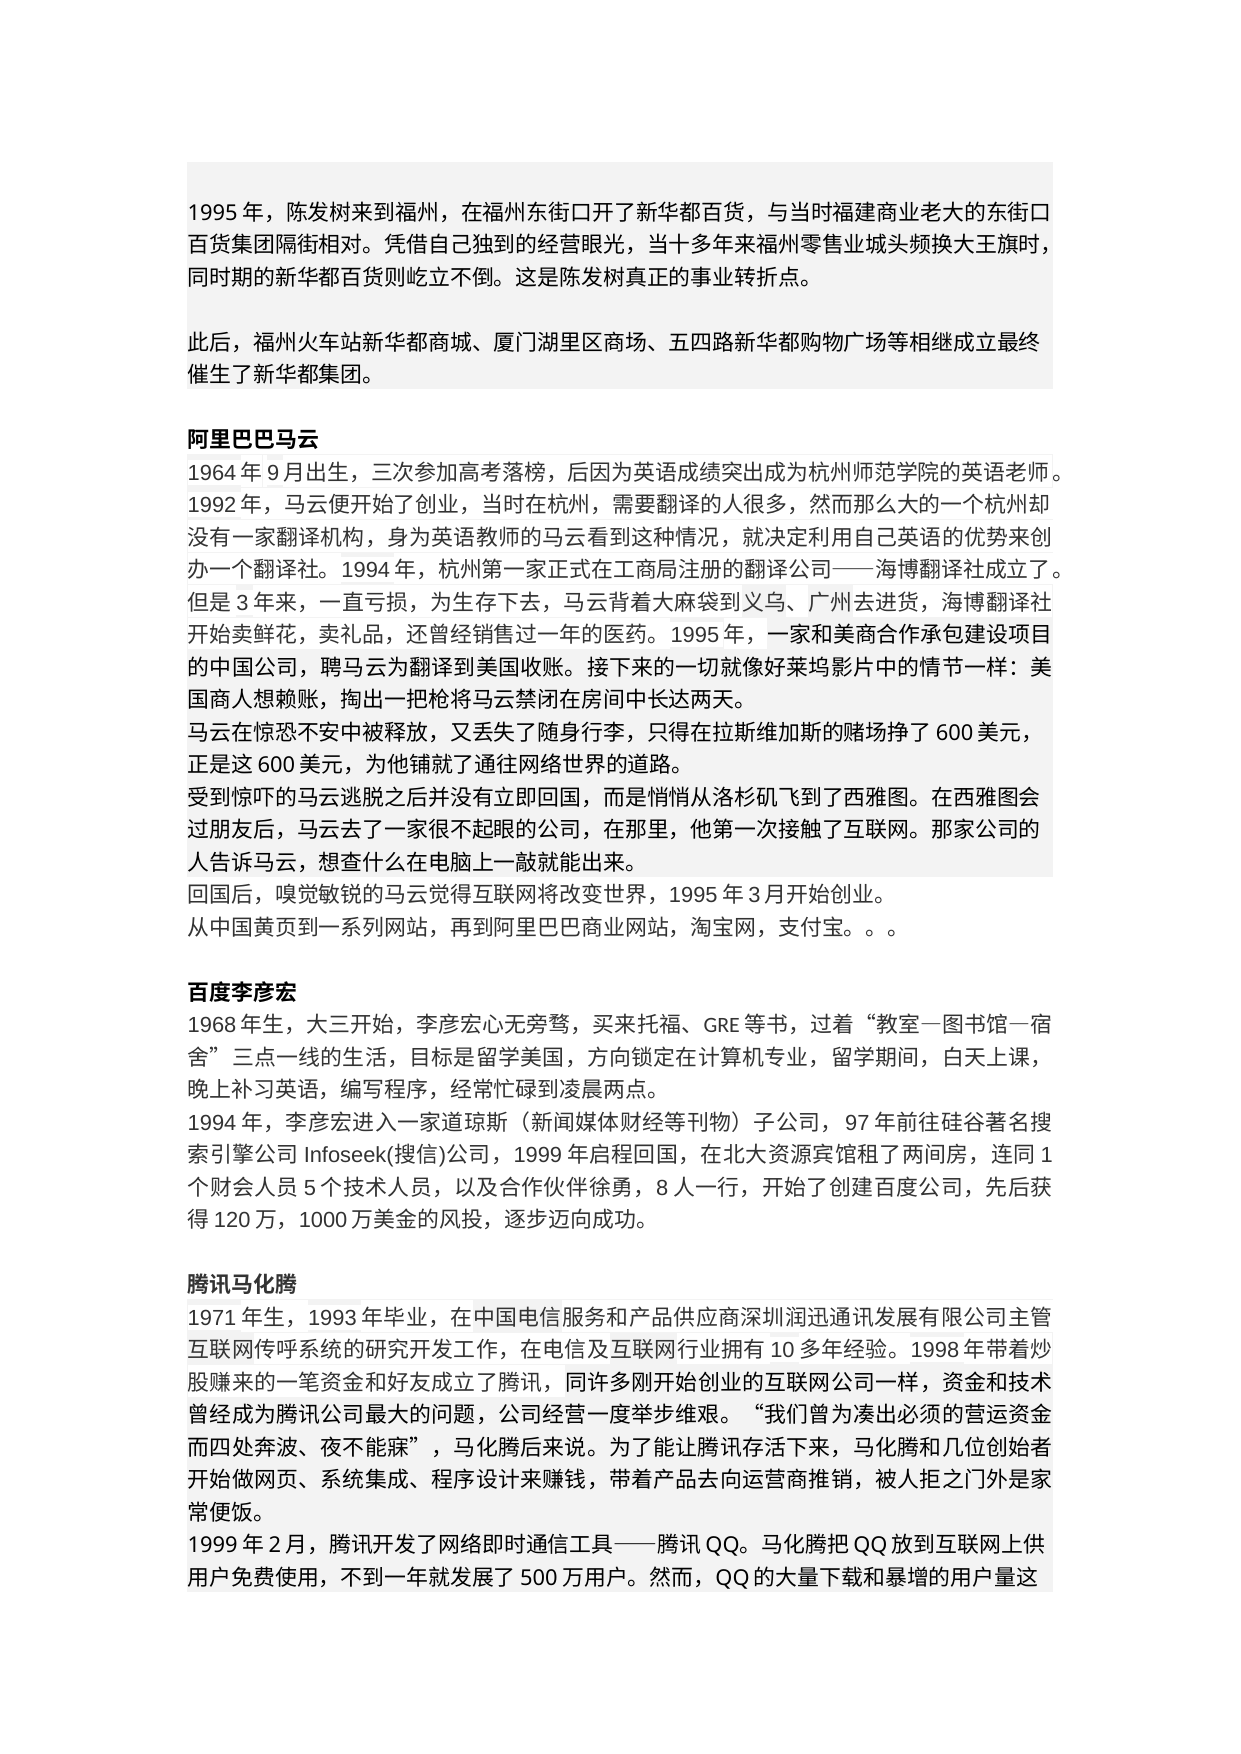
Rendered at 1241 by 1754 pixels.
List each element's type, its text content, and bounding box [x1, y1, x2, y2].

text 1968年生，大三开始，李彦宏心无旁骛，买来托福、GRE等书，过着“教室—图书馆—宿舍”三点一线的生活，目标是留学美国，方向锁定在计算机专业，留学期间，白天上课，晚上补习英语，编写程序，经常忙碌到凌晨两点。 [187, 1007, 1053, 1104]
text 1971年生，1993年毕业，在中国电信服务和产品供应商深圳润迅通讯发展有限公司主管互联网传呼系统的研究开发工作，在电信及互联网行业拥有10多年经验。1998年带着炒股赚来的一笔资金和好友成立了腾讯，同许多刚开始创业的互联网公司一样，资金和技术曾经成为腾讯公司最大的问题，公司经营一度举步维艰。“我们曾为凑出必须的营运资金而四处奔波、夜不能寐”，马化腾后来说。为了能让腾讯存活下来，马化腾和几位创始者开始做网页、系统集成、程序设计来赚钱，带着产品去向运营商推销，被人拒之门外是家常便饭。 [187, 1299, 1053, 1527]
text 回国后，嗅觉敏锐的马云觉得互联网将改变世界，1995年3月开始创业。 [187, 877, 1053, 909]
text 马云在惊恐不安中被释放，又丢失了随身行李，只得在拉斯维加斯的赌场挣了600美元，正是这600美元，为他铺就了通往网络世界的道路。 [187, 714, 1053, 779]
text 此后，福州火车站新华都商城、厦门湖里区商场、五四路新华都购物广场等相继成立最终催生了新华都集团。 [187, 324, 1053, 389]
text 1999年2月，腾讯开发了网络即时通信工具——腾讯QQ。马化腾把QQ放到互联网上供用户免费使用，不到一年就发展了500万用户。然而，QQ的大量下载和暴增的用户量这时却成了公司的“包袱”，对于这家“缺钱”的初创企业来说，别说更新设备，就连一两千元的服务器托管费也是巨大的压力。 [187, 1527, 1053, 1592]
text 阿里巴巴马云 [187, 422, 1053, 454]
text 1964年9月出生，三次参加高考落榜，后因为英语成绩突出成为杭州师范学院的英语老师。1992年，马云便开始了创业，当时在杭州，需要翻译的人很多，然而那么大的一个杭州却没有一家翻译机构，身为英语教师的马云看到这种情况，就决定利用自己英语的优势来创办一个翻译社。1994年，杭州第一家正式在工商局注册的翻译公司——海博翻译社成立了。但是3年来，一直亏损，为生存下去，马云背着大麻袋到义乌、广州去进货，海博翻译社开始卖鲜花，卖礼品，还曾经销售过一年的医药。1995年，一家和美商合作承包建设项目的中国公司，聘马云为翻译到美国收账。接下来的一切就像好莱坞影片中的情节一样：美国商人想赖账，掏出一把枪将马云禁闭在房间中长达两天。 [187, 454, 1053, 714]
text 1994年，李彦宏进入一家道琼斯（新闻媒体财经等刊物）子公司，97年前往硅谷著名搜索引擎公司Infoseek(搜信)公司，1999年启程回国，在北大资源宾馆租了两间房，连同1个财会人员5个技术人员，以及合作伙伴徐勇，8人一行，开始了创建百度公司，先后获得120万，1000万美金的风投，逐步迈向成功。 [187, 1104, 1053, 1234]
text 百度李彦宏 [187, 974, 1053, 1007]
text 从中国黄页到一系列网站，再到阿里巴巴商业网站，淘宝网，支付宝。。。 [187, 909, 1053, 942]
text 受到惊吓的马云逃脱之后并没有立即回国，而是悄悄从洛杉矶飞到了西雅图。在西雅图会过朋友后，马云去了一家很不起眼的公司，在那里，他第一次接触了互联网。那家公司的人告诉马云，想查什么在电脑上一敲就能出来。 [187, 779, 1053, 877]
text 1995年，陈发树来到福州，在福州东街口开了新华都百货，与当时福建商业老大的东街口百货集团隔街相对。凭借自己独到的经营眼光，当十多年来福州零售业城头频换大王旗时，同时期的新华都百货则屹立不倒。这是陈发树真正的事业转折点。 [187, 194, 1053, 292]
text 腾讯马化腾 [187, 1267, 1053, 1299]
